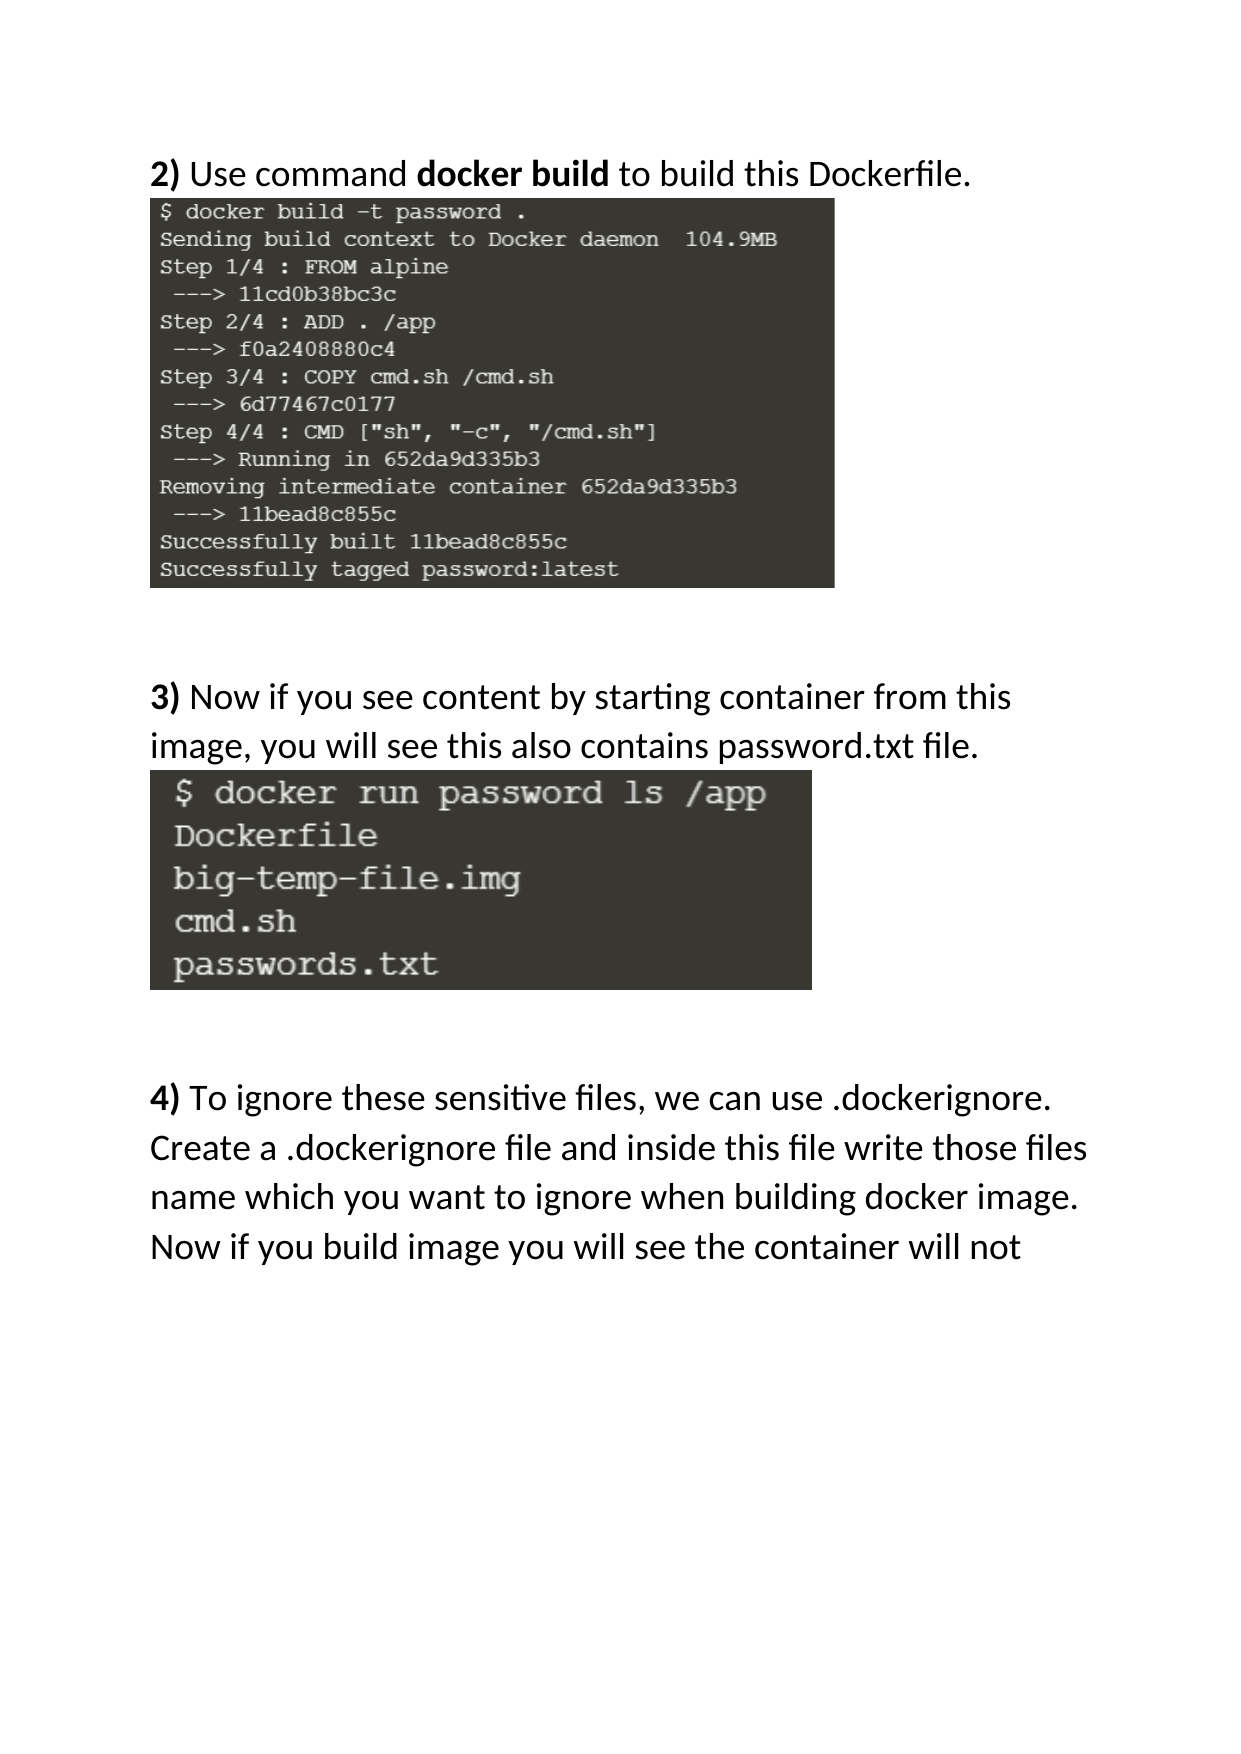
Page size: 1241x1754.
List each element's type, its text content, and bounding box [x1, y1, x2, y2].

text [150, 1074, 1090, 1268]
picture [150, 770, 812, 990]
picture [150, 198, 835, 588]
